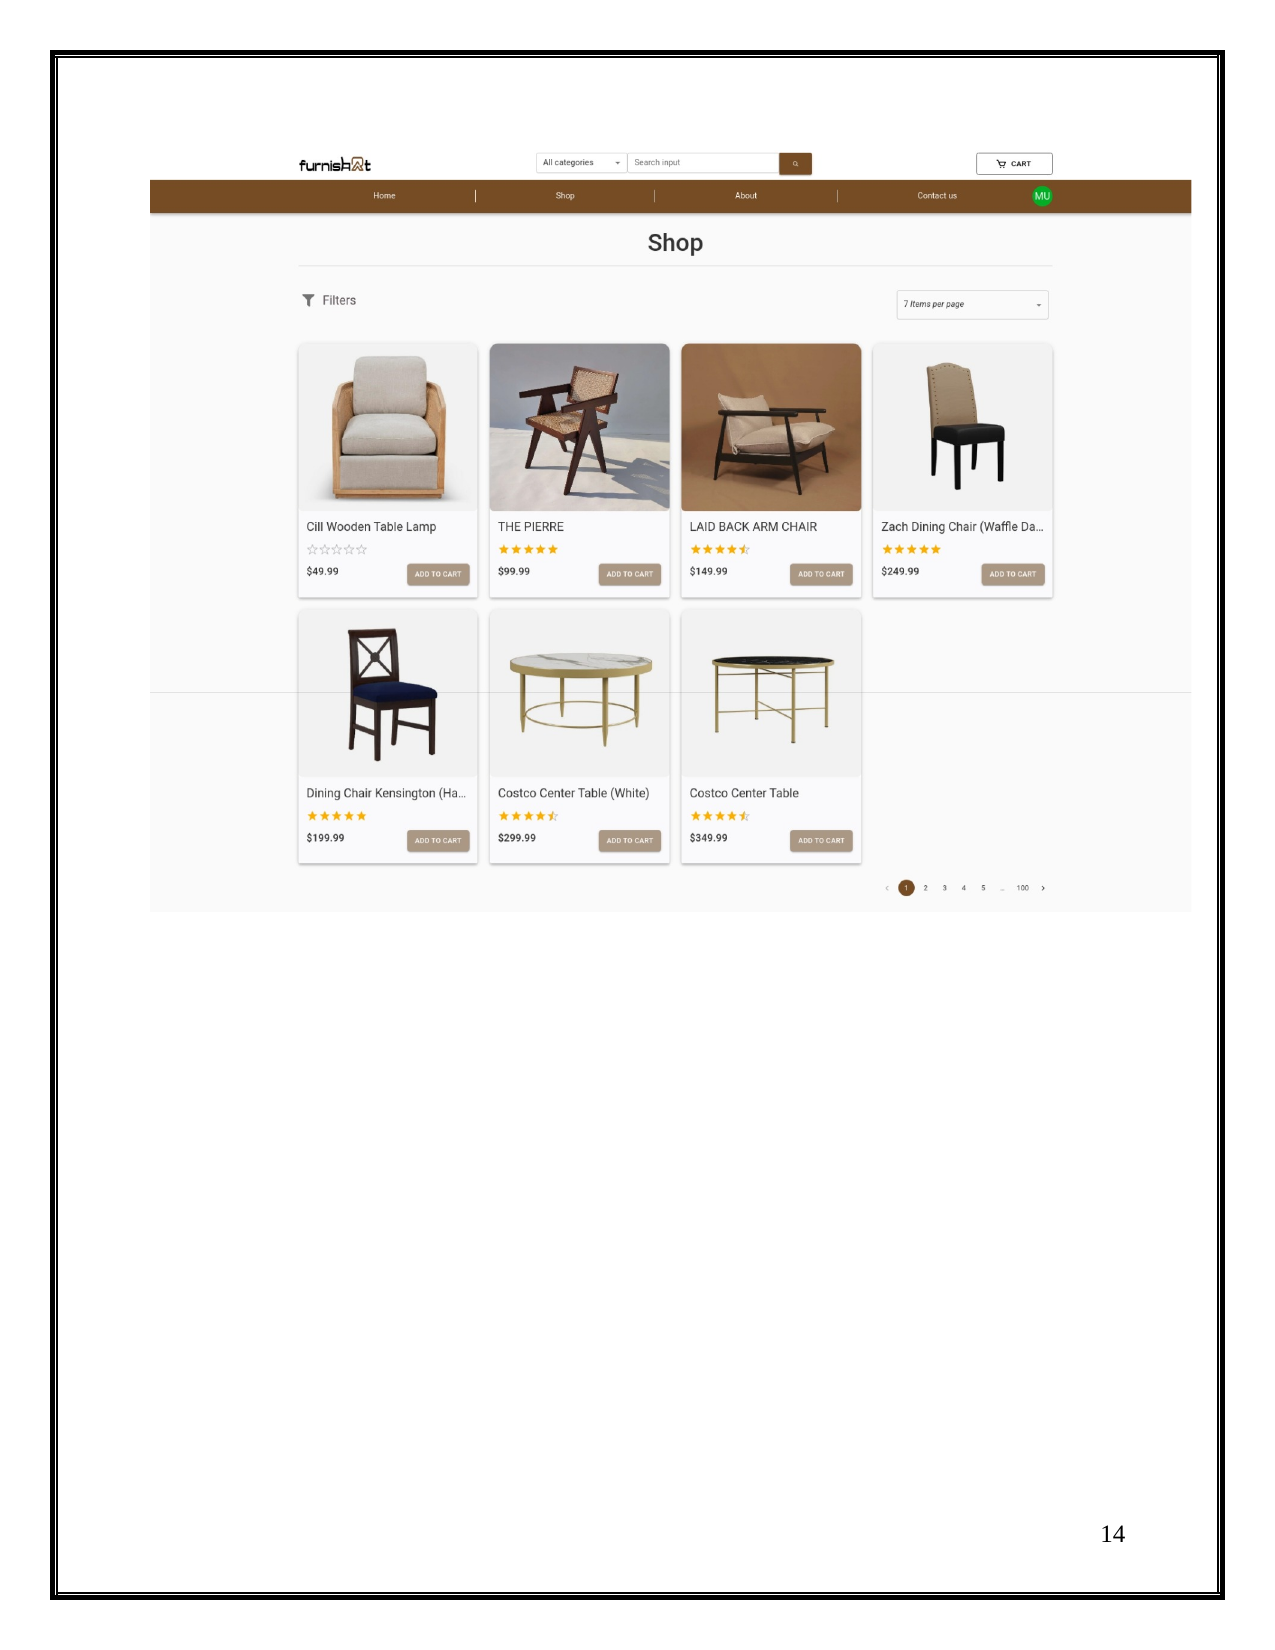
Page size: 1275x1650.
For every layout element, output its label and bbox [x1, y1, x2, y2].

picture [150, 150, 1192, 912]
